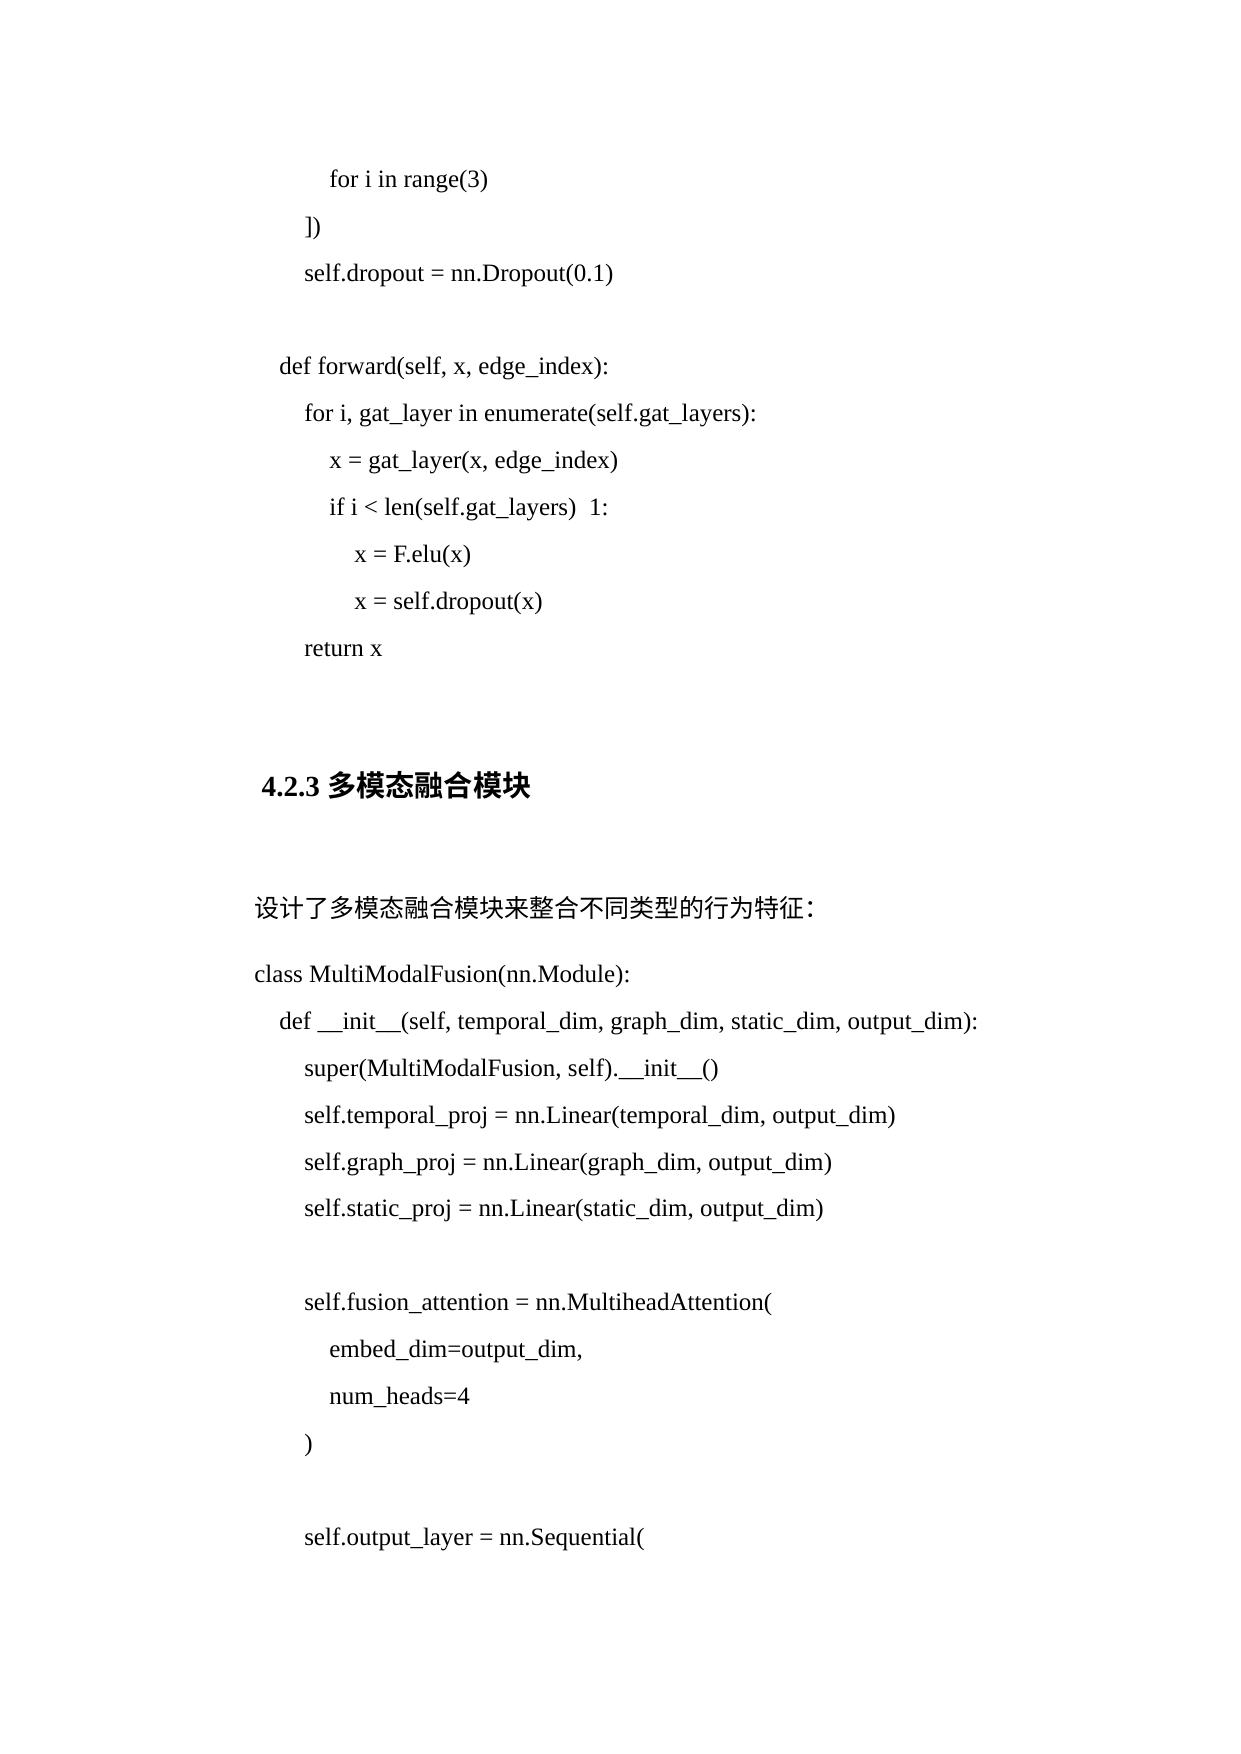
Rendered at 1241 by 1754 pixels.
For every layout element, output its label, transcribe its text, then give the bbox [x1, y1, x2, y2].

text if i < len(self.gat_layers) 1: [187, 490, 1053, 523]
text x = gat_layer(x, edge_index) [187, 443, 1053, 476]
text super(MultiModalFusion, self).__init__() [187, 1051, 1053, 1083]
text self.graph_proj = nn.Linear(graph_dim, output_dim) [187, 1145, 1053, 1177]
text ) [187, 1426, 1053, 1458]
text self.output_layer = nn.Sequential( [187, 1520, 1053, 1552]
text self.fusion_attention = nn.MultiheadAttention( [187, 1285, 1053, 1318]
text x = self.dropout(x) [187, 584, 1053, 616]
text for i in range(3) [187, 162, 1053, 194]
text self.static_proj = nn.Linear(static_dim, output_dim) [187, 1192, 1053, 1224]
subtitle 4.2.3 多模态融合模块 [187, 752, 1053, 817]
text class MultiModalFusion(nn.Module): [187, 957, 1053, 990]
text num_heads=4 [187, 1379, 1053, 1412]
text 设计了多模态融合模块来整合不同类型的行为特征： [187, 874, 1053, 939]
text def __init__(self, temporal_dim, graph_dim, static_dim, output_dim): [187, 1004, 1053, 1037]
text embed_dim=output_dim, [187, 1332, 1053, 1365]
text def forward(self, x, edge_index): [187, 349, 1053, 382]
text for i, gat_layer in enumerate(self.gat_layers): [187, 396, 1053, 429]
text self.dropout = nn.Dropout(0.1) [187, 256, 1053, 288]
text return x [187, 631, 1053, 663]
text ]) [187, 209, 1053, 241]
text x = F.elu(x) [187, 537, 1053, 569]
text self.temporal_proj = nn.Linear(temporal_dim, output_dim) [187, 1098, 1053, 1130]
